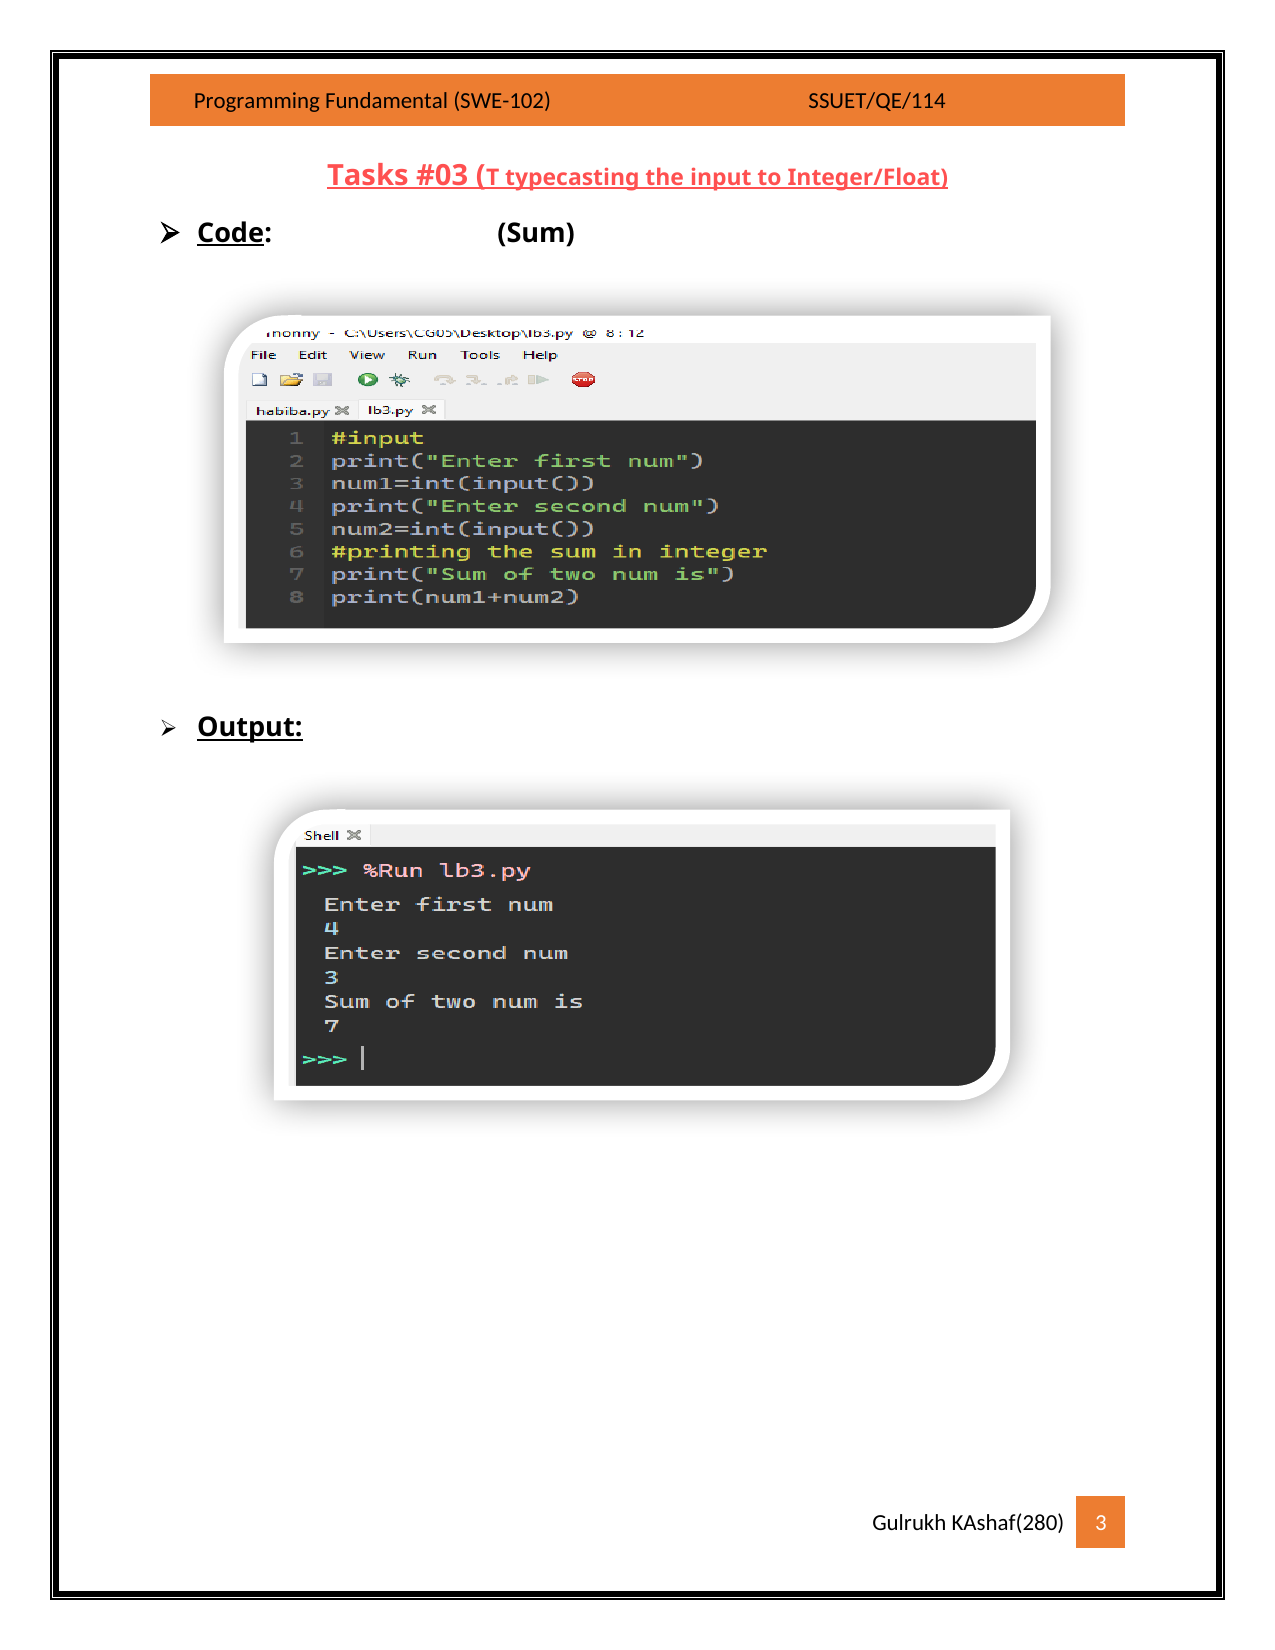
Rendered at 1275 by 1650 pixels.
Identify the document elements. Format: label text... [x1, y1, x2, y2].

picture [289, 825, 995, 1085]
picture [239, 331, 1036, 628]
list Code: (Sum) [159, 213, 1125, 250]
text Tasks #03 (T typecasting the input to Integer/Float) [150, 154, 1125, 193]
list Output: [159, 707, 1125, 744]
